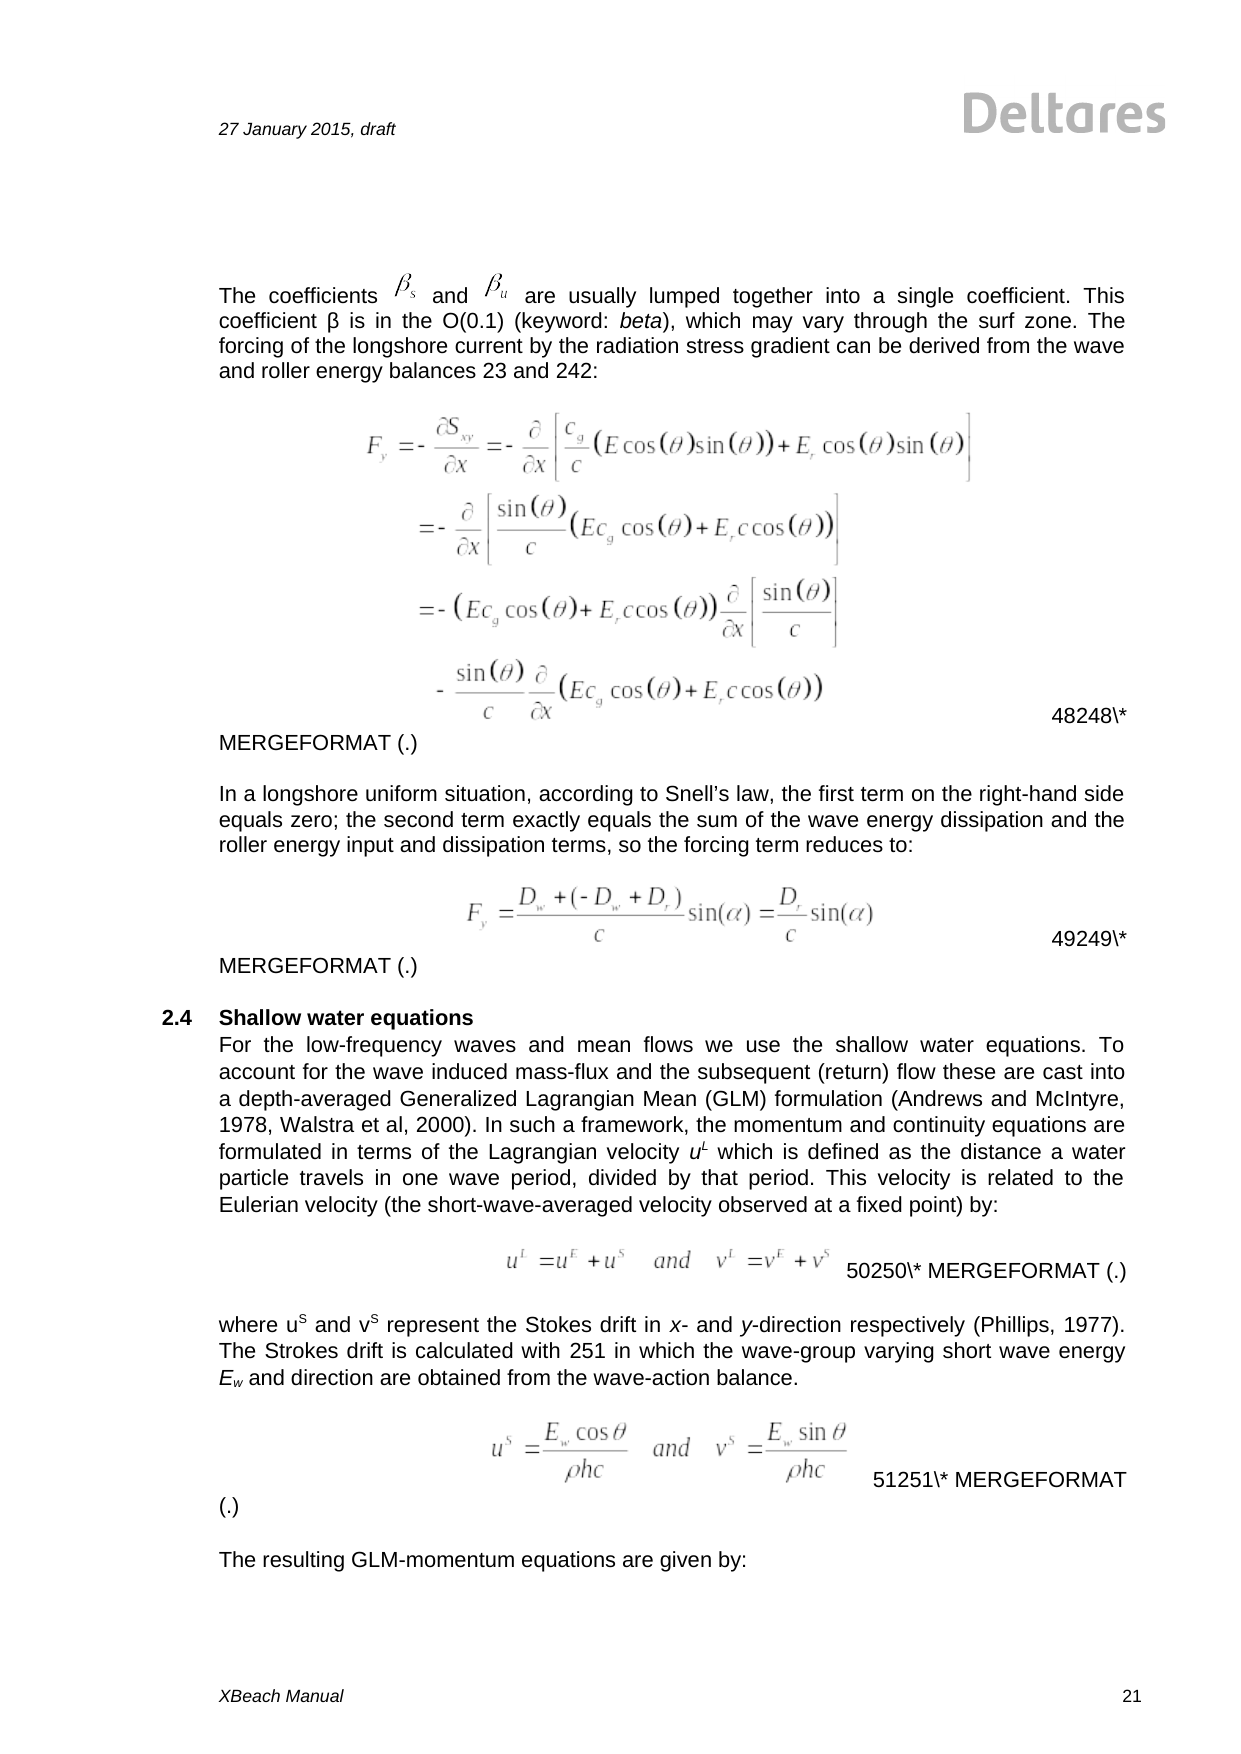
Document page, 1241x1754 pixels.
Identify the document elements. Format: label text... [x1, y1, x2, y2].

text For the low-frequency waves and mean flows we use the shallow water equations. To account for the wave induced mass-flux and the subsequent (return) flow these are cast into a depth-averaged Generalized Lagrangian Mean (GLM) formulation (Andrews and McIntyre, 1978, Walstra et al, 2000). In such a framework, the momentum and continuity equations are formulated in terms of the Lagrangian velocity uL which is defined as the distance a water particle travels in one wave period, divided by that period. This velocity is related to the Eulerian velocity (the short-wave-averaged velocity observed at a fixed point) by: [218, 1031, 1126, 1217]
picture [964, 75, 1166, 133]
text where uS and vS represent the Stokes drift in x- and y-direction respectively (Phillips, 1977). The Strokes drift is calculated with in which the wave-group varying short wave energy Ew and direction are obtained from the wave-action balance. [218, 1310, 1126, 1390]
subtitle Shallow water equations [192, 1004, 1126, 1031]
text The resulting GLM-momentum equations are given by: [218, 1545, 1126, 1572]
text In a longshore uniform situation, according to Snell’s law, the first term on the right-hand side equals zero; the second term exactly equals the sum of the wave energy dissipation and the roller energy input and dissipation terms, so the forcing term reduces to: [218, 781, 1126, 857]
text The coefficients and are usually lumped together into a single coefficient. This coefficient β is in the O(0.1) (keyword: beta), which may vary through the surf zone. The forcing of the longshore current by the radiation stress gradient can be derived from the wave and roller energy balances and : [218, 266, 1126, 384]
